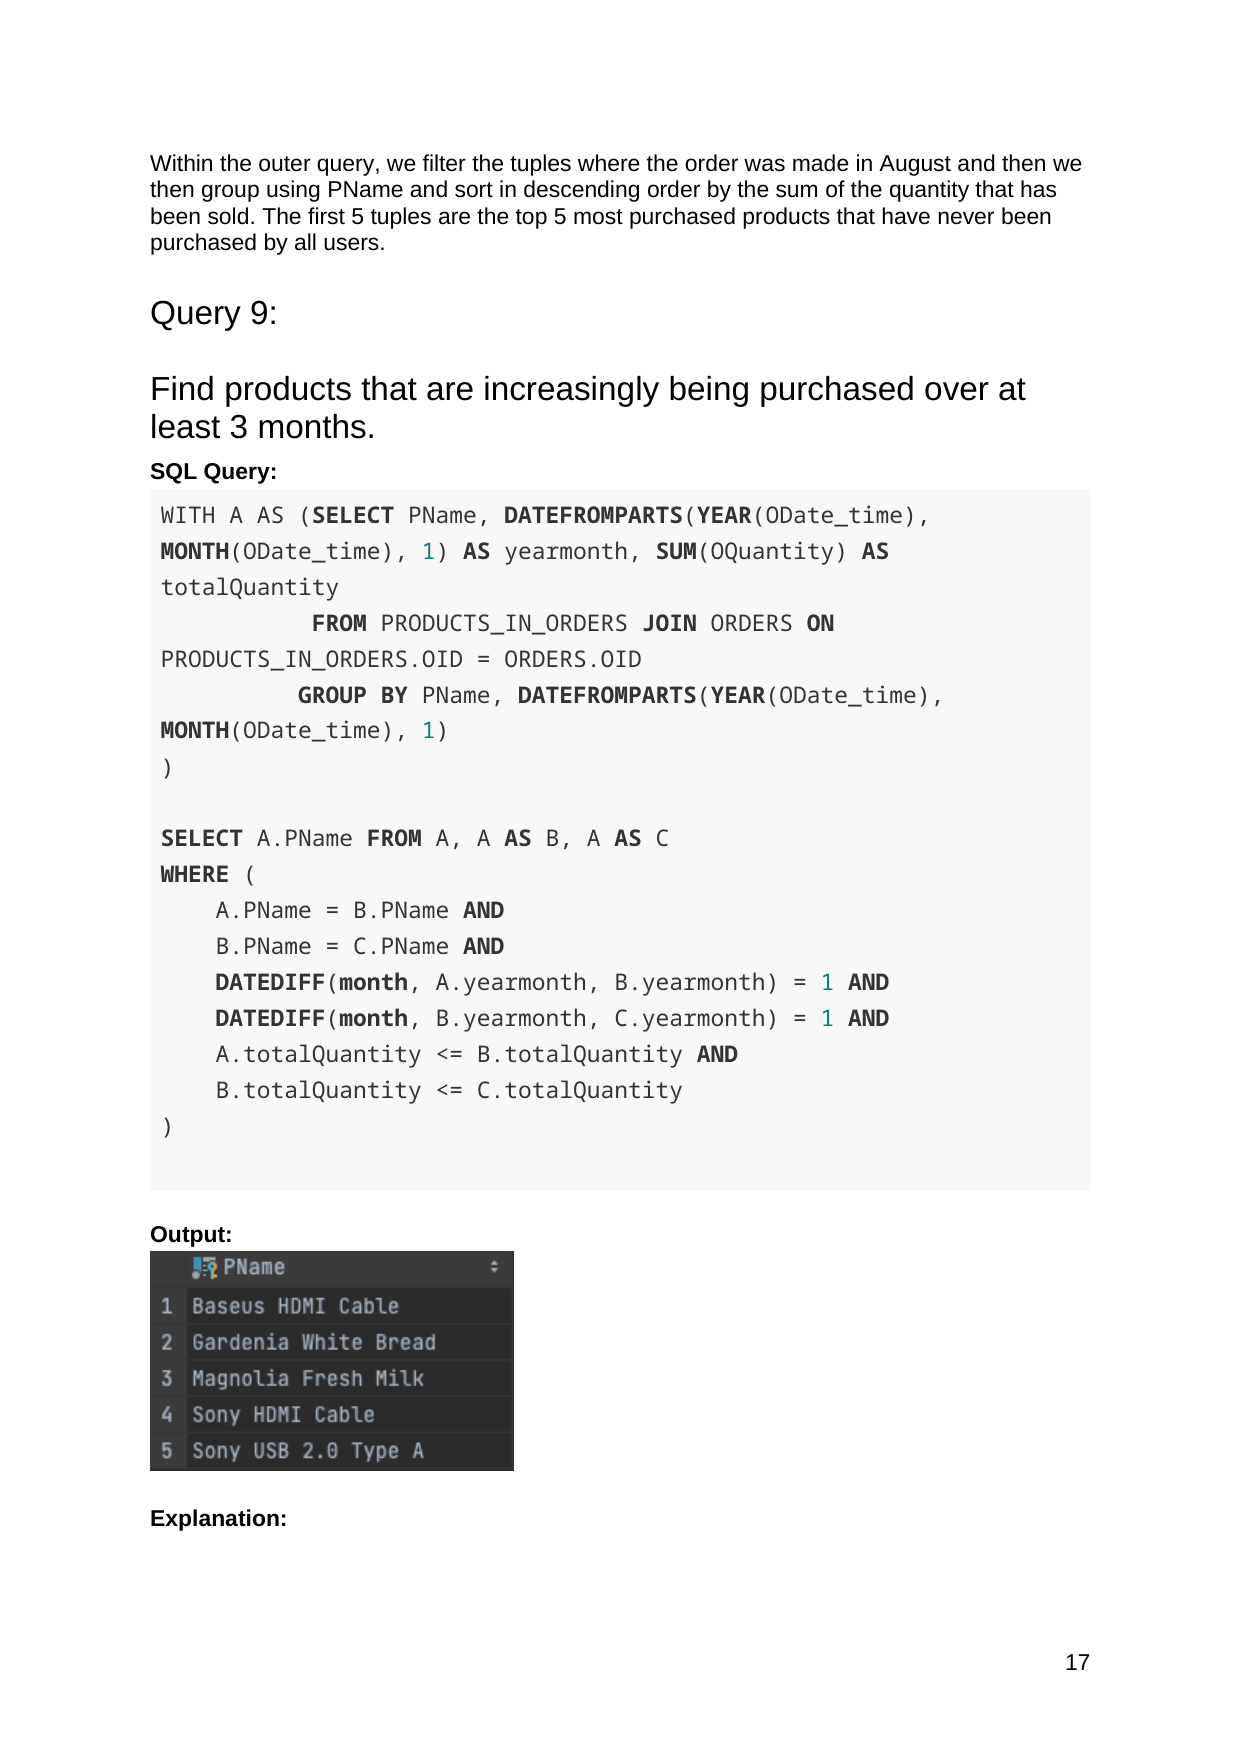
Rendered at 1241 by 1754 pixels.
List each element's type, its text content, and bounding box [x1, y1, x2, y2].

text Within the outer query, we filter the tuples where the order was made in August and then we then group using PName and sort in descending order by the sum of the quantity that has been sold. The first 5 tuples are the top 5 most purchased products that have never been purchased by all users. [150, 150, 1090, 255]
text Output: [150, 1221, 1090, 1248]
picture [150, 1251, 514, 1471]
subtitle Find products that are increasingly being purchased over at least 3 months. [150, 369, 1090, 446]
text SQL Query: [150, 458, 1090, 484]
subtitle Query 9: [150, 293, 1090, 331]
text Explanation: [150, 1504, 1090, 1531]
table_header WITH A AS (SELECT PName, DATEFROMPARTS(YEAR(ODate_time), MONTH(ODate_time), 1) AS yearmonth, SUM(OQuantity) AS totalQuantity FROM PRODUCTS_IN_ORDERS JOIN ORDERS ON PRODUCTS_IN_ORDERS.OID = ORDERS.OID GROUP BY PName, DATEFROMPARTS(YEAR(ODate_time), MONTH(ODate_time), 1) ) SELECT A.PName FROM A, A AS B, A AS C WHERE ( A.PName = B.PName AND B.PName = C.PName AND DATEDIFF(month, A.yearmonth, B.yearmonth) = 1 AND DATEDIFF(month, B.yearmonth, C.yearmonth) = 1 AND A.totalQuantity <= B.totalQuantity AND B.totalQuantity <= C.totalQuantity ) [150, 489, 1091, 1191]
